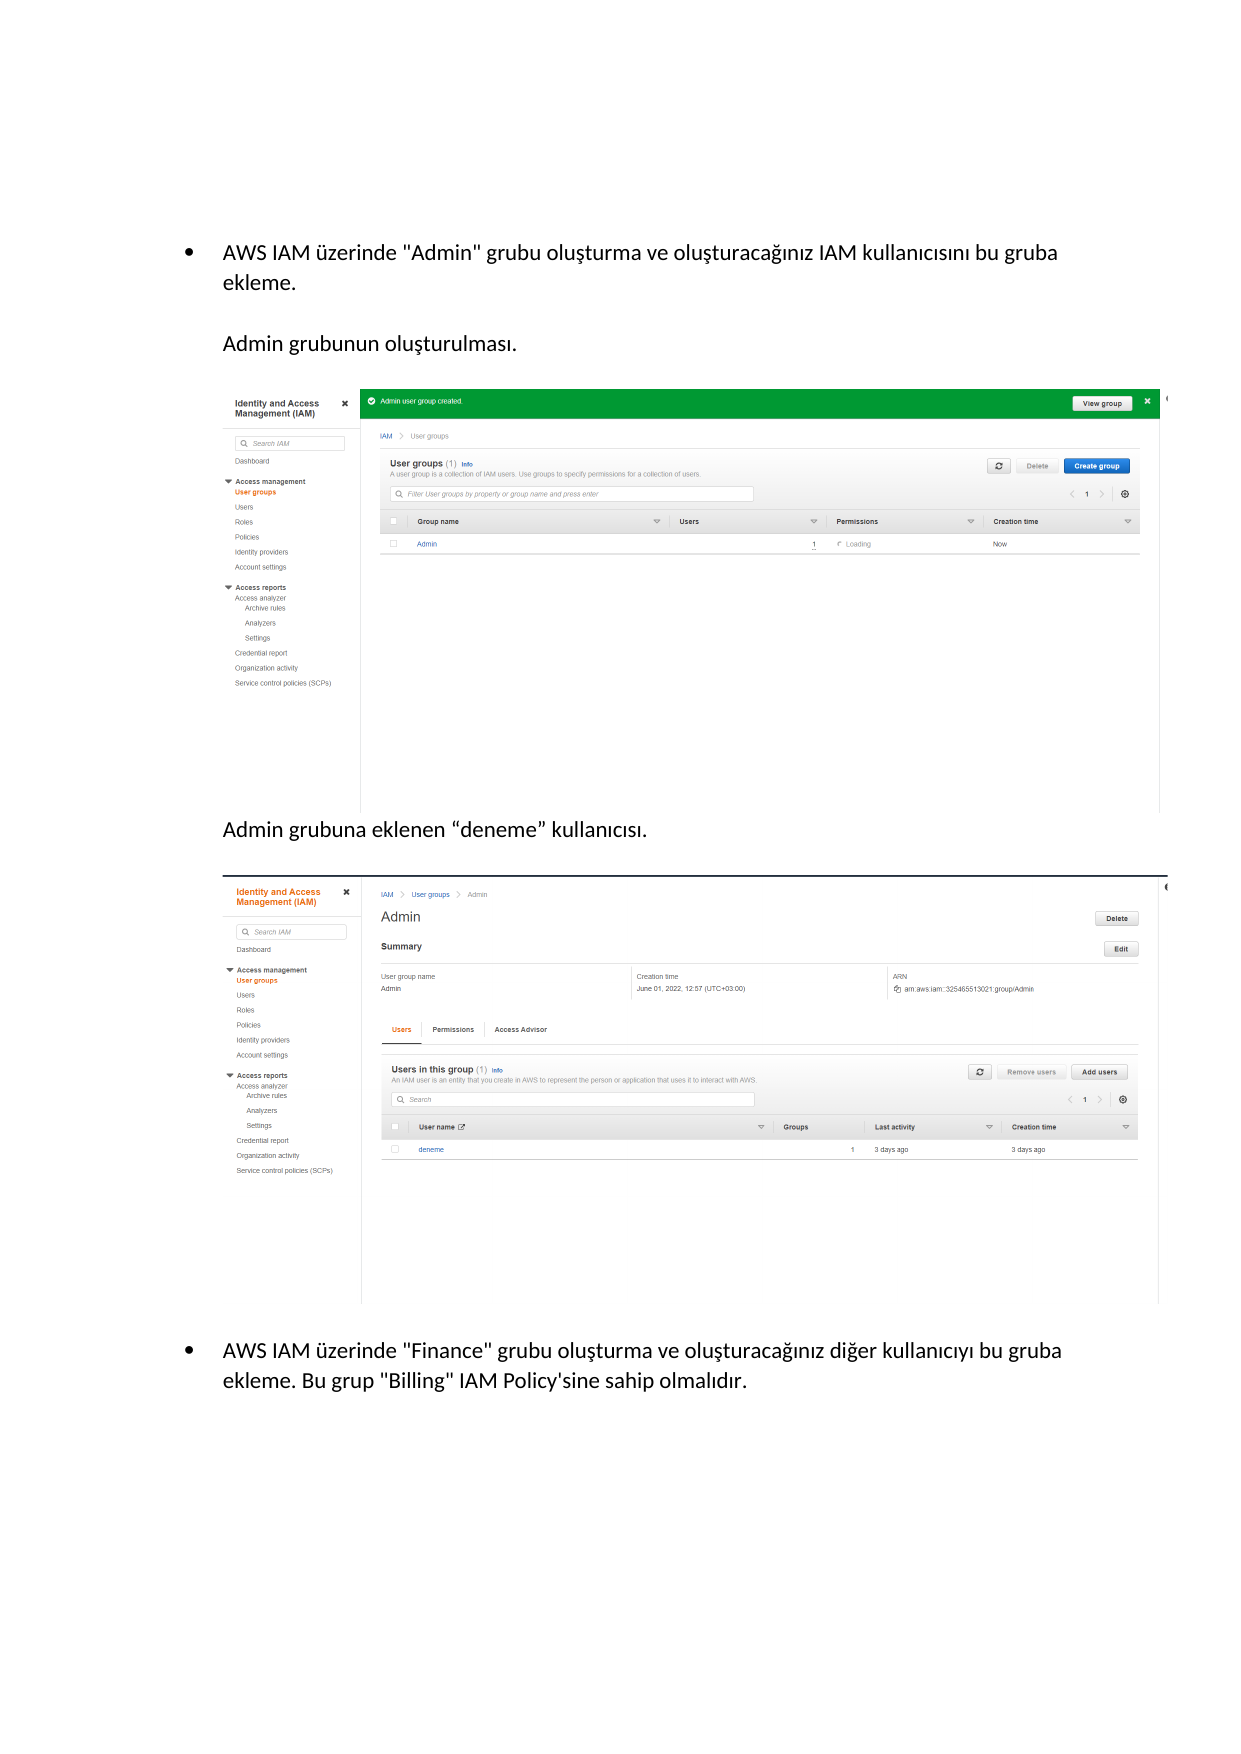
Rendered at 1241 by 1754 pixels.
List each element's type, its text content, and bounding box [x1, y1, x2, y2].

picture [222, 875, 1168, 1304]
list AWS IAM üzerinde "Admin" grubu oluşturma ve oluşturacağınız IAM kullanıcısını bu gruba ekleme. [185, 238, 1093, 296]
list Admin grubuna eklenen “deneme” kullanıcısı. [223, 815, 1093, 843]
list Admin grubunun oluşturulması. [223, 329, 1093, 357]
picture [222, 389, 1168, 813]
list AWS IAM üzerinde "Finance" grubu oluşturma ve oluşturacağınız diğer kullanıcıyı bu gruba ekleme. Bu grup "Billing" IAM Policy'sine sahip olmalıdır. [185, 1336, 1093, 1395]
